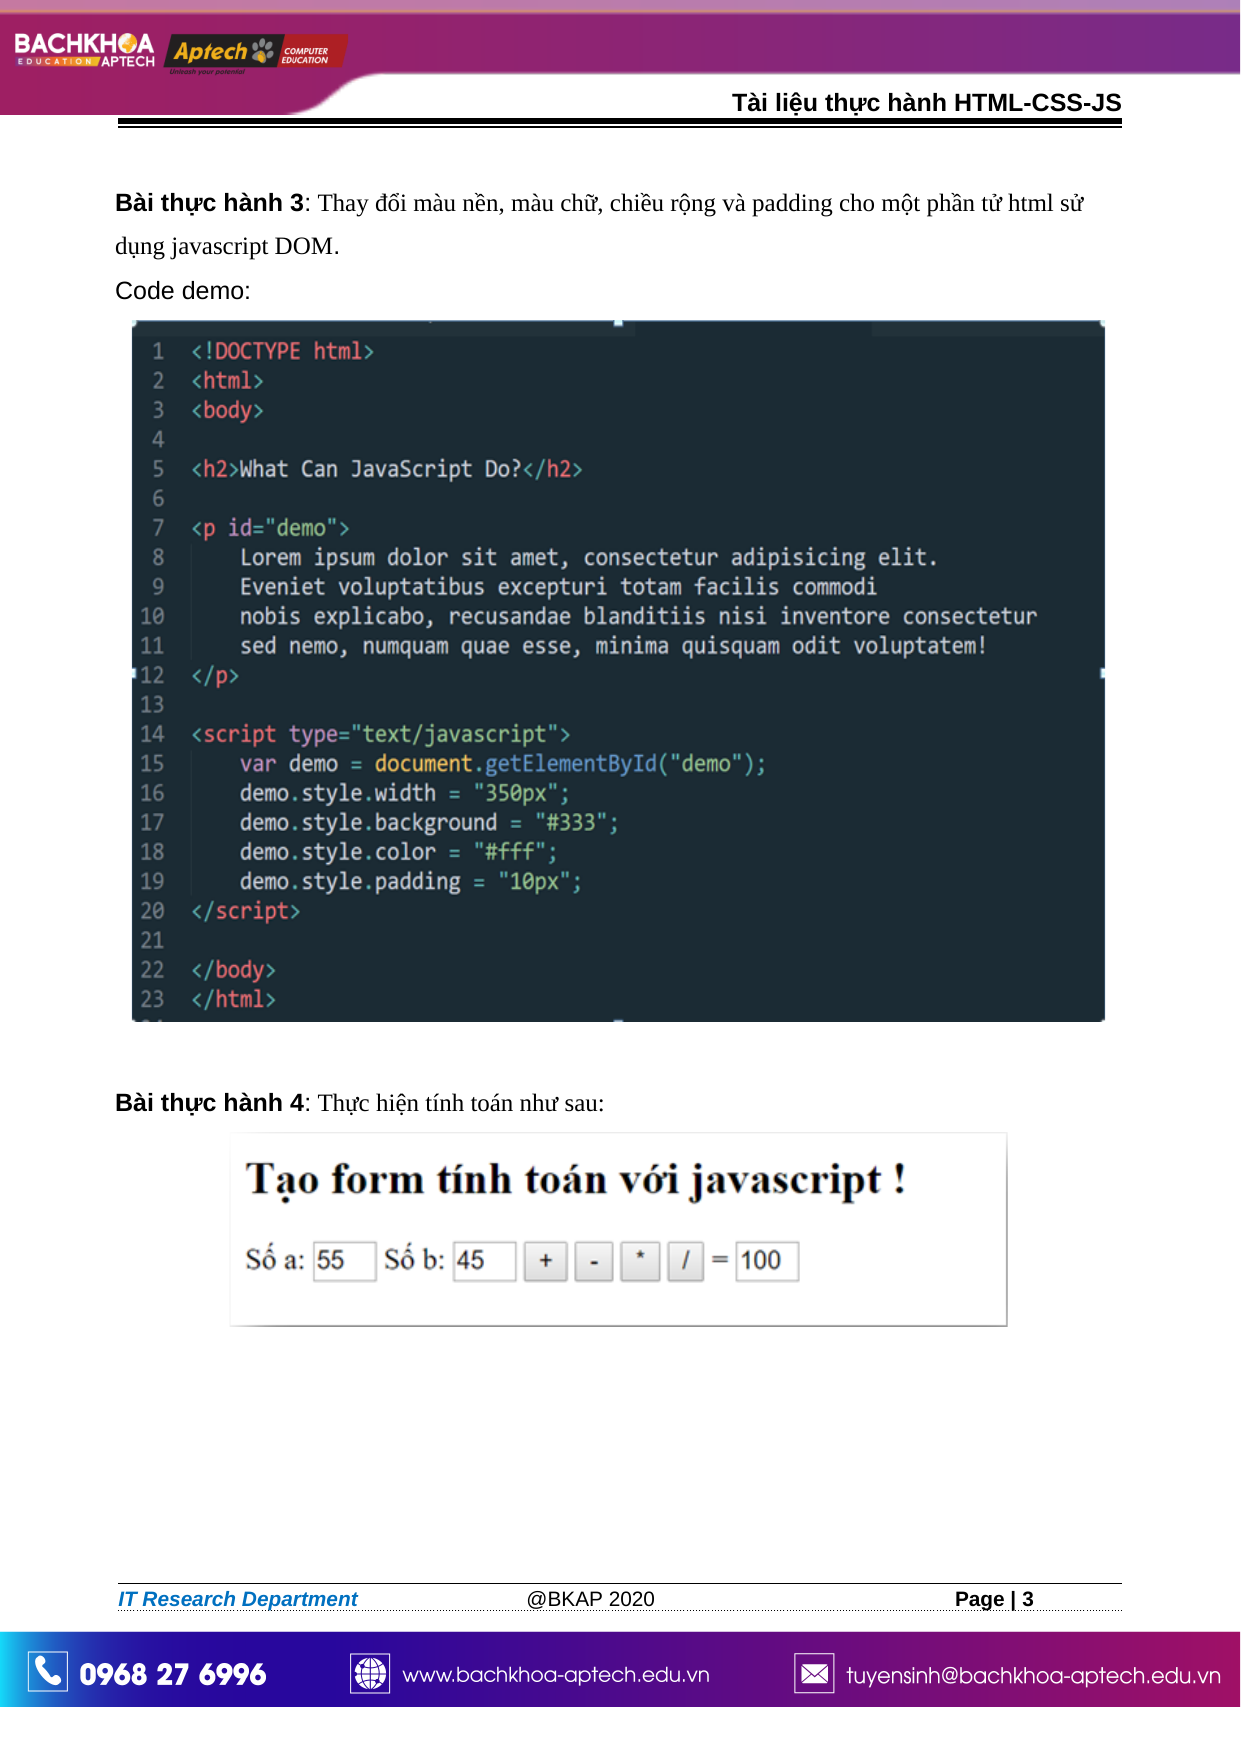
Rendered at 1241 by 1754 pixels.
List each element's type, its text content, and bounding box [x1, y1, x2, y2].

picture [229, 1132, 1008, 1327]
picture [0, 1631, 1241, 1707]
text Code demo: [115, 276, 1122, 304]
text Bài thực hành 3: Thay đổi màu nền, màu chữ, chiều rộng và padding cho một phần tử html sử dụng javascript DOM. [115, 188, 1122, 260]
picture [0, 0, 1241, 115]
picture [131, 320, 1106, 1022]
text Bài thực hành 4: Thực hiện tính toán như sau: [115, 1088, 1122, 1117]
